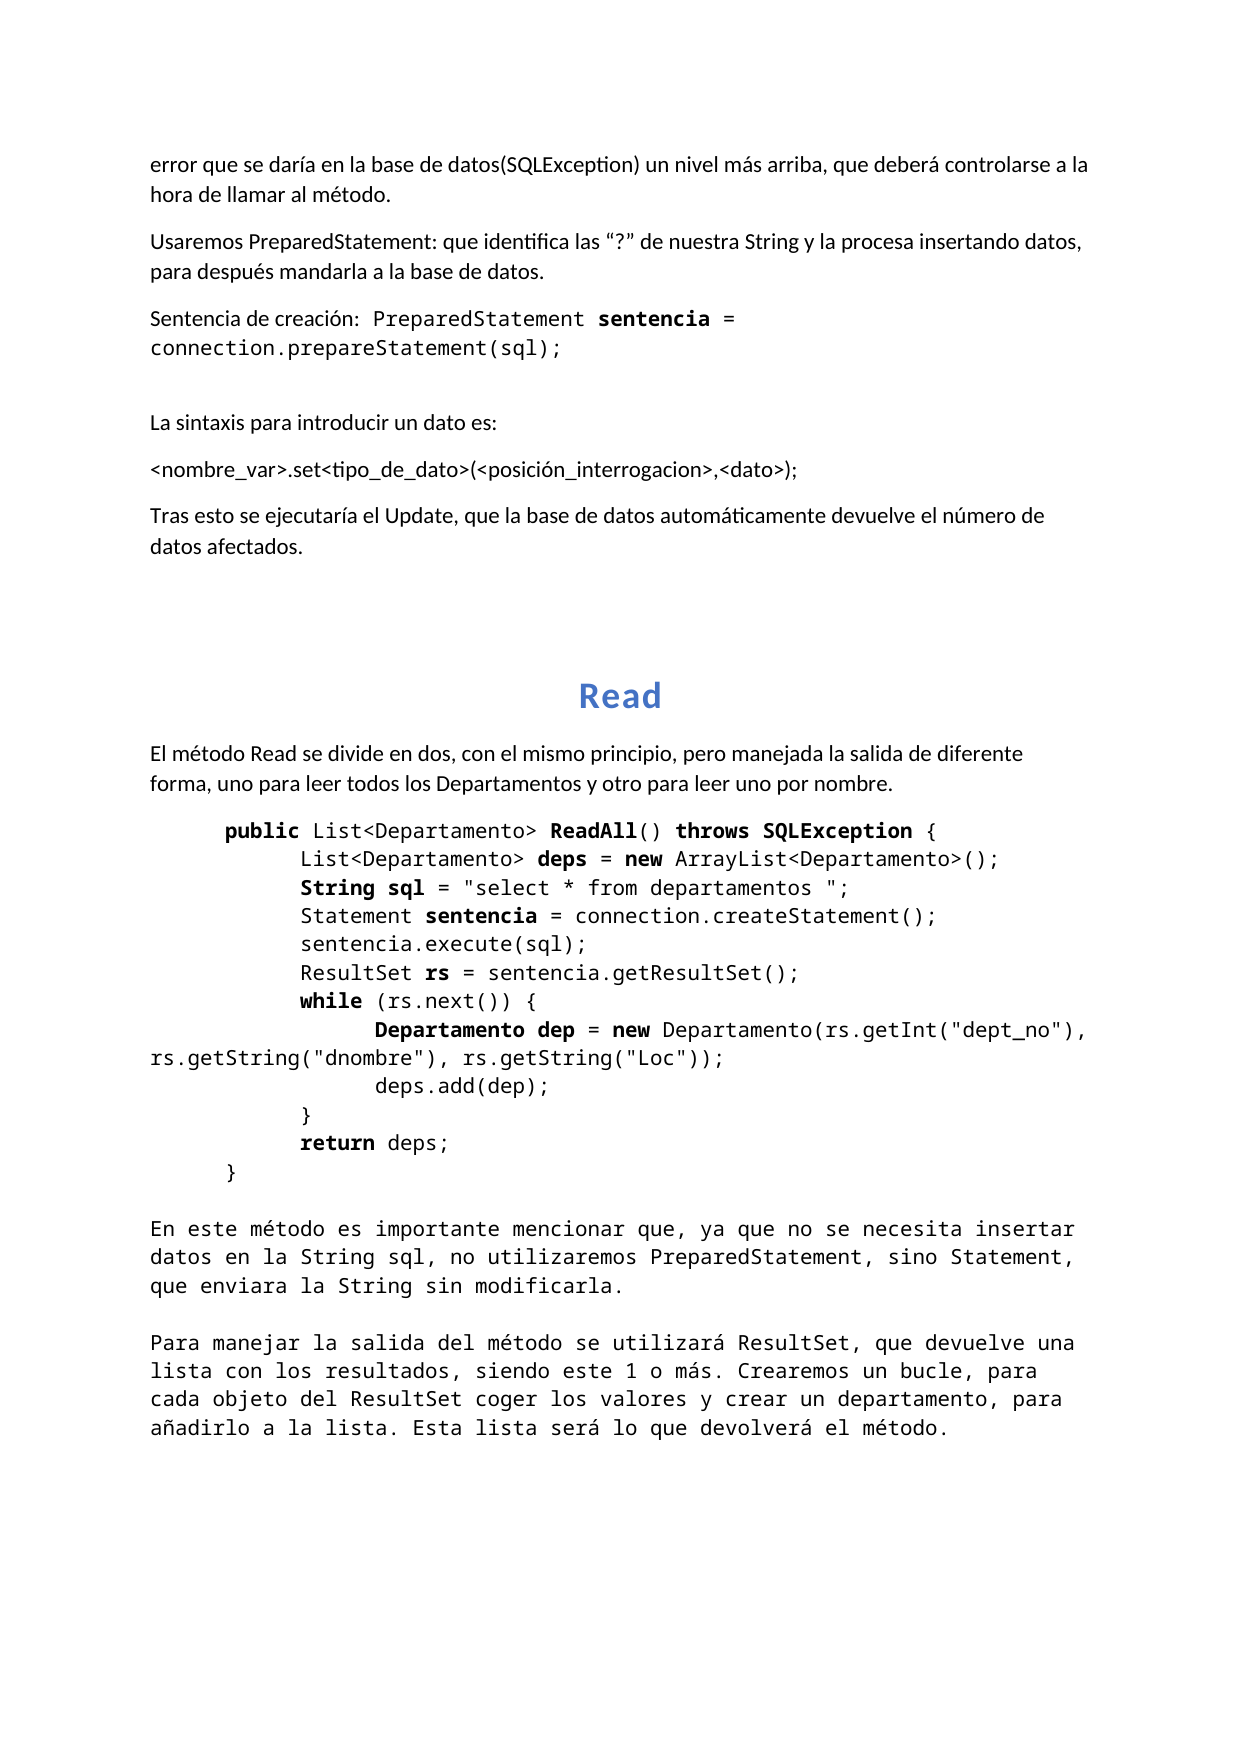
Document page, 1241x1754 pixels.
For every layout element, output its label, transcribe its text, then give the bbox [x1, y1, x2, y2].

text while (rs.next()) { [150, 986, 1090, 1015]
text public List<Departamento> ReadAll() throws SQLException { [150, 816, 1090, 844]
text En este método es importante mencionar que, ya que no se necesita insertar datos en la String sql, no utilizaremos PreparedStatement, sino Statement, que enviara la String sin modificarla. [150, 1214, 1090, 1299]
text Statement sentencia = connection.createStatement(); [150, 901, 1090, 929]
text return deps; [150, 1128, 1090, 1157]
text String sql = "select * from departamentos "; [150, 873, 1090, 901]
text } [150, 1157, 1090, 1185]
text Usaremos PreparedStatement: que identifica las “?” de nuestra String y la procesa insertando datos, para después mandarla a la base de datos. [150, 227, 1090, 285]
text Tras esto se ejecutaría el Update, que la base de datos automáticamente devuelve el número de datos afectados. [150, 502, 1090, 560]
text } [150, 1100, 1090, 1128]
text El método Read se divide en dos, con el mismo principio, pero manejada la salida de diferente forma, uno para leer todos los Departamentos y otro para leer uno por nombre. [150, 739, 1090, 797]
text List<Departamento> deps = new ArrayList<Departamento>(); [150, 844, 1090, 873]
text <nombre_var>.set<tipo_de_dato>(<posición_interrogacion>,<dato>); [150, 455, 1090, 483]
text La sintaxis para introducir un dato es: [150, 408, 1090, 436]
subtitle Read [150, 672, 1090, 718]
text Para manejar la salida del método se utilizará ResultSet, que devuelve una lista con los resultados, siendo este 1 o más. Crearemos un bucle, para cada objeto del ResultSet coger los valores y crear un departamento, para añadirlo a la lista. Esta lista será lo que devolverá el método. [150, 1328, 1090, 1441]
text Departamento dep = new Departamento(rs.getInt("dept_no"), rs.getString("dnombre"), rs.getString("Loc")); [150, 1015, 1090, 1072]
text sentencia.execute(sql); [150, 929, 1090, 958]
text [150, 150, 1090, 208]
text ResultSet rs = sentencia.getResultSet(); [150, 958, 1090, 986]
text deps.add(dep); [150, 1072, 1090, 1100]
text Sentencia de creación: PreparedStatement sentencia = connection.prepareStatement(sql); [150, 304, 1090, 361]
